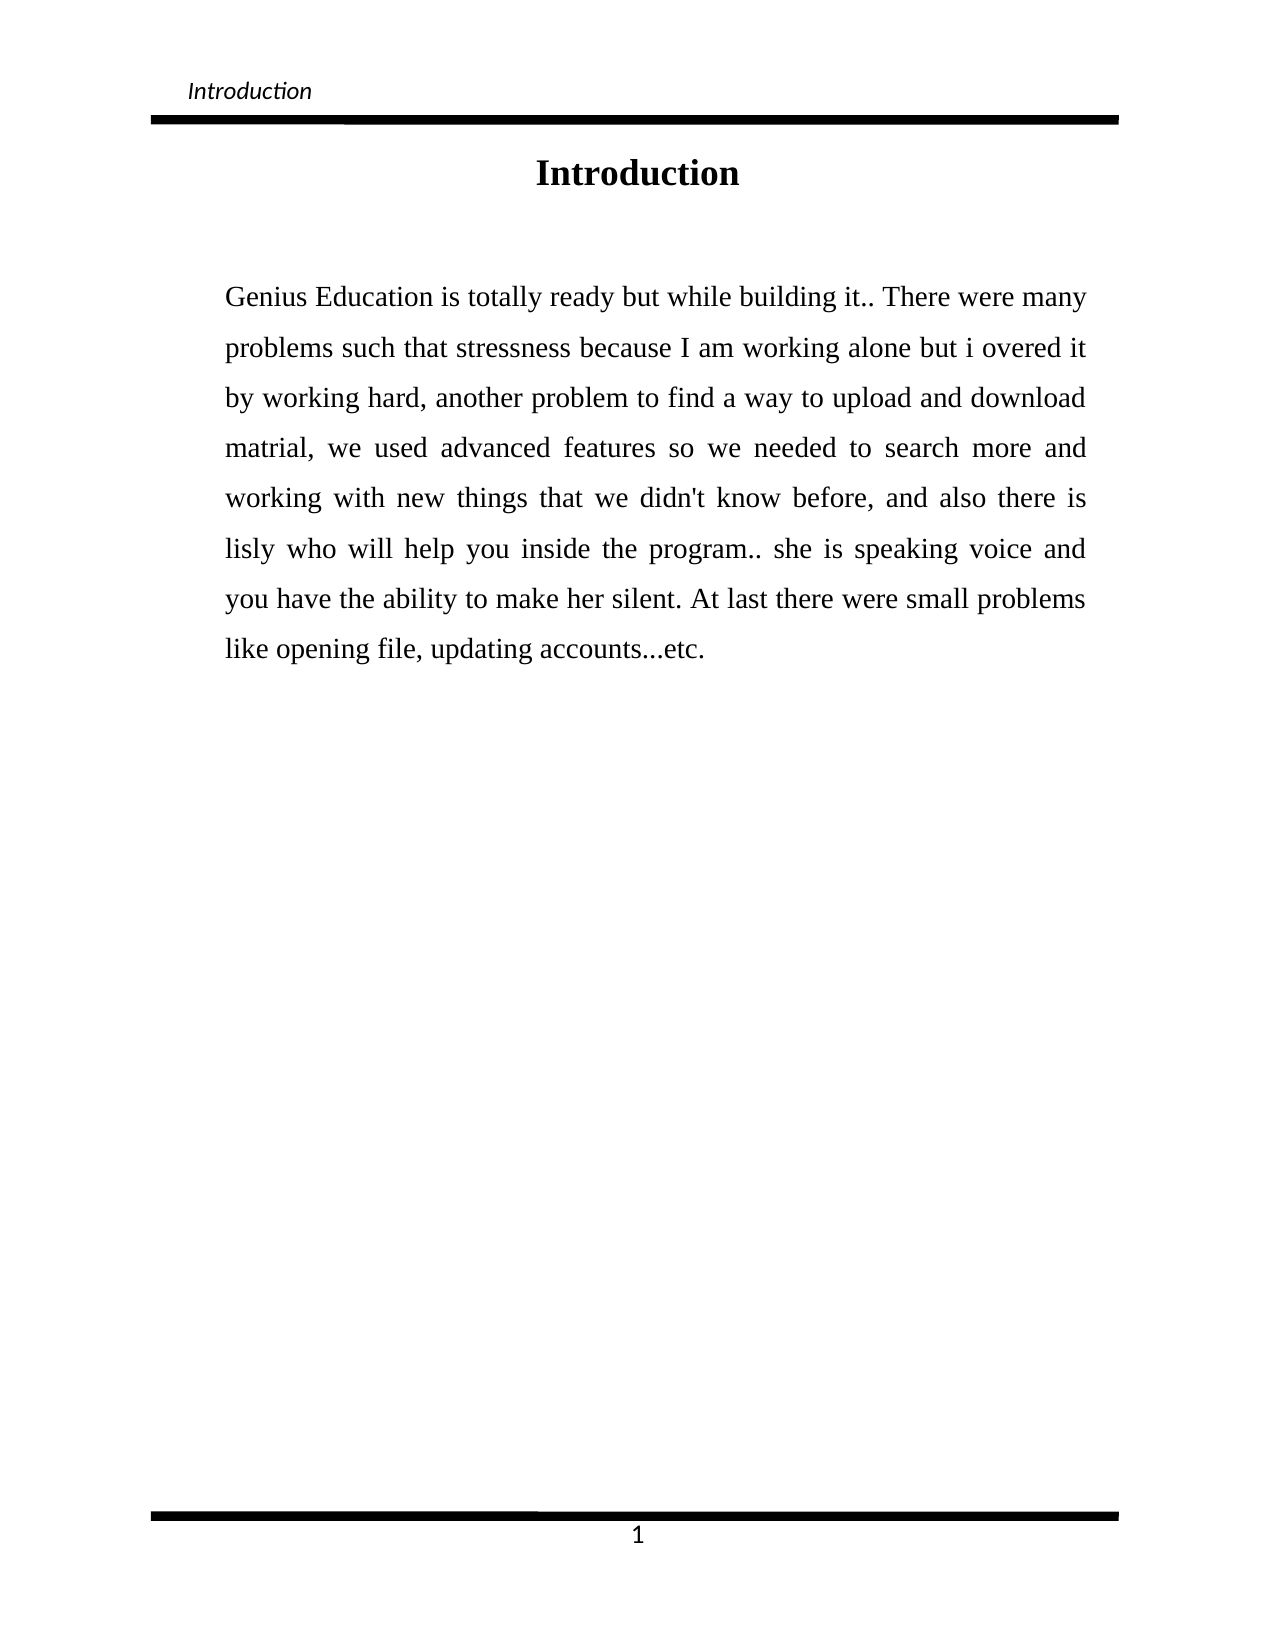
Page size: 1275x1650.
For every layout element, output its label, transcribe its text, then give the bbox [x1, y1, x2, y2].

text Introduction [187, 150, 1087, 193]
text Genius Education is totally ready but while building it.. There were many problems such that stressness because I am working alone but i overed it by working hard, another problem to find a way to upload and download matrial, we used advanced features so we needed to search more and working with new things that we didn't know before, and also there is lisly who will help you inside the program.. she is speaking voice and you have the ability to make her silent. At last there were small problems like opening file, updating accounts...etc. [225, 279, 1087, 665]
